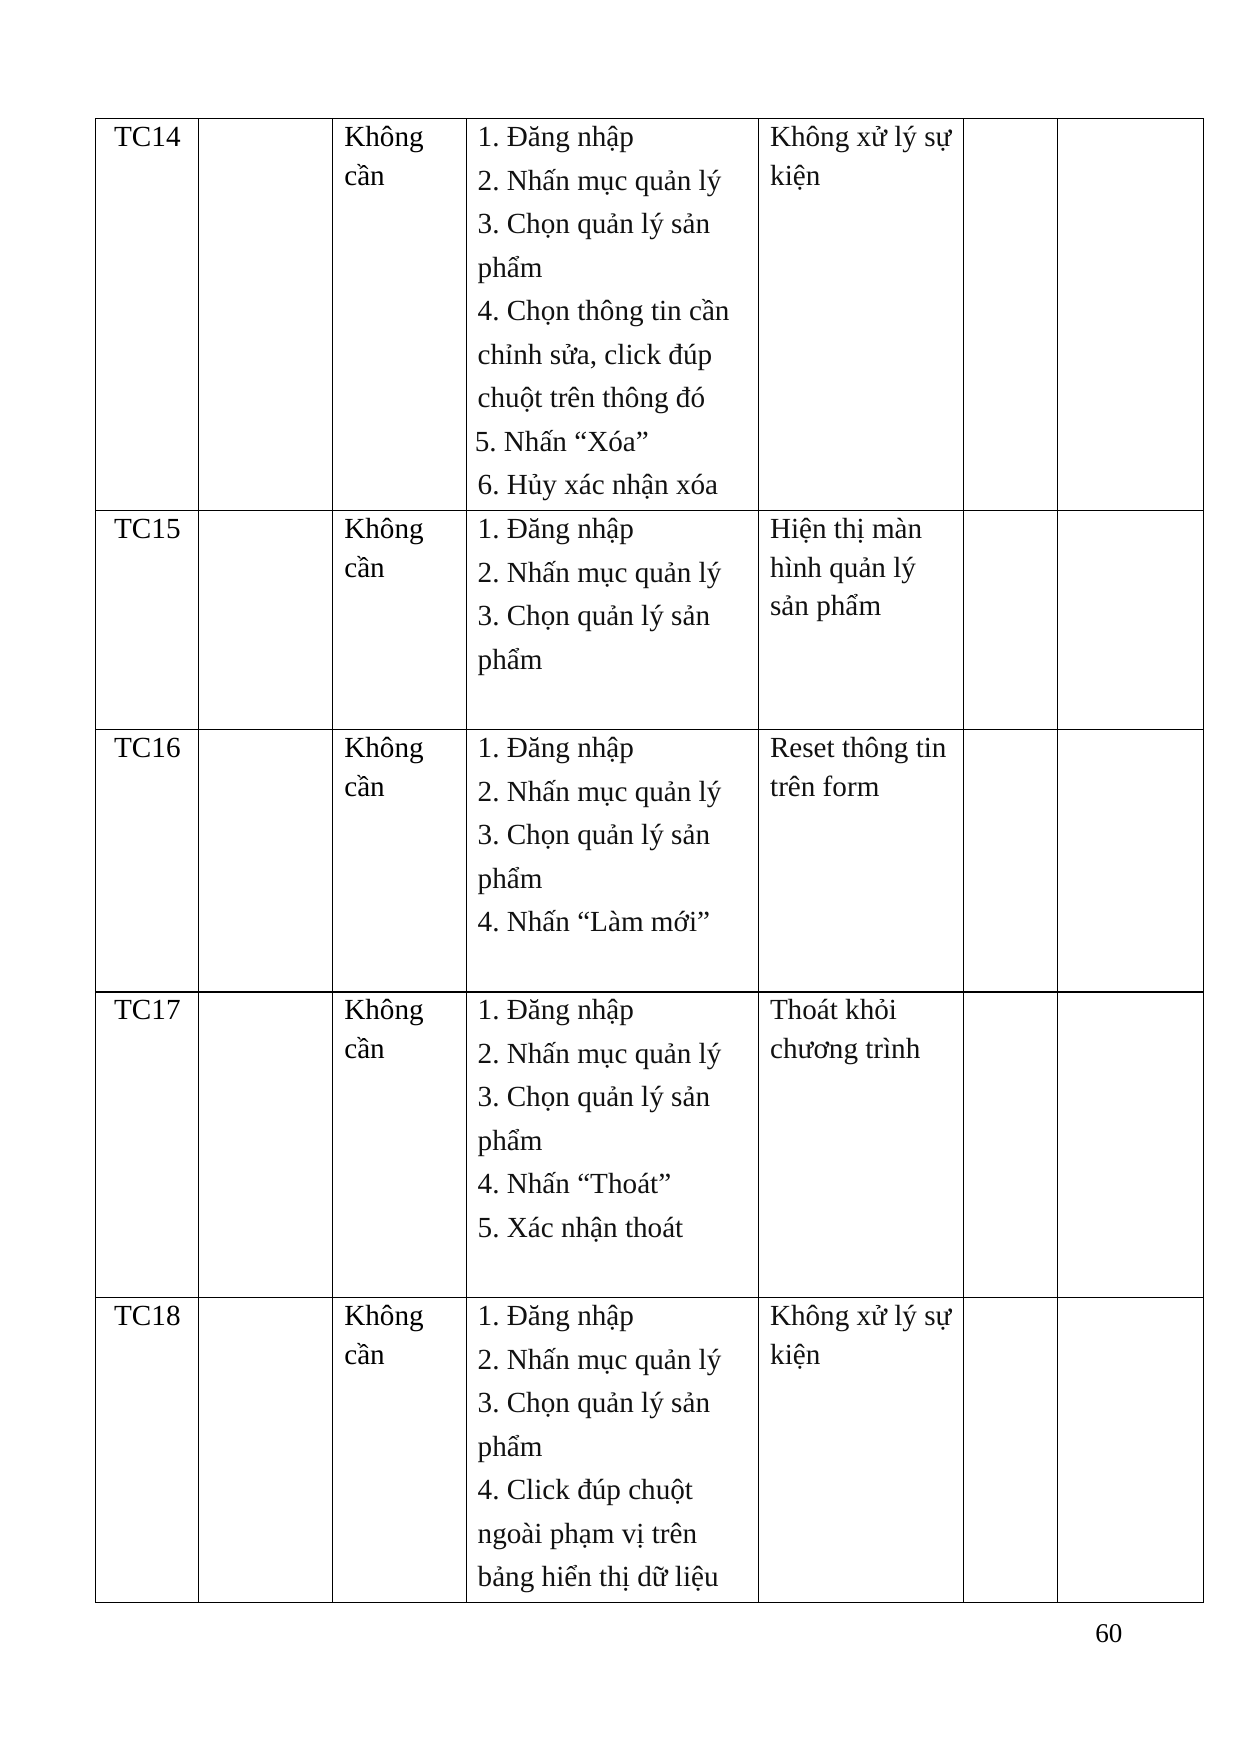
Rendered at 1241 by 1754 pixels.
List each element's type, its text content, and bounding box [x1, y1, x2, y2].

table_cell [199, 511, 332, 729]
table_cell [199, 730, 332, 991]
table_cell TC18 [96, 1298, 198, 1602]
table_cell TC15 [96, 511, 198, 729]
table_cell [964, 119, 1057, 510]
table_cell [1058, 993, 1203, 1297]
table_cell [1058, 1298, 1203, 1602]
table_cell TC14 [96, 119, 198, 510]
table_cell [1058, 119, 1203, 510]
table_cell TC16 [96, 730, 198, 991]
table_cell Không cần [333, 993, 466, 1297]
table_cell [964, 730, 1057, 991]
table_cell Hiện thị màn hình quản lý sản phẩm [759, 511, 963, 729]
table_cell Thoát khỏi chương trình [759, 993, 963, 1297]
table_cell Không cần [333, 1298, 466, 1602]
table_cell [199, 1298, 332, 1602]
table_cell TC17 [96, 993, 198, 1297]
table_cell Không xử lý sự kiện [759, 1298, 963, 1602]
table_cell 1. Đăng nhập 2. Nhấn mục quản lý 3. Chọn quản lý sản phẩm 4. Nhấn “Thoát” 5. Xác nhận thoát [467, 993, 758, 1297]
table_cell 1. Đăng nhập 2. Nhấn mục quản lý 3. Chọn quản lý sản phẩm 4. Nhấn “Làm mới” [467, 730, 758, 991]
table_cell 1. Đăng nhập 2. Nhấn mục quản lý 3. Chọn quản lý sản phẩm [467, 511, 758, 729]
table_cell 1. Đăng nhập 2. Nhấn mục quản lý 3. Chọn quản lý sản phẩm 4. Chọn thông tin cần chỉnh sửa, click đúp chuột trên thông đó 5. Nhấn “Xóa” 6. Hủy xác nhận xóa [467, 119, 758, 510]
table_cell [964, 511, 1057, 729]
table_cell Không cần [333, 730, 466, 991]
table_cell Không cần [333, 511, 466, 729]
table_cell Reset thông tin trên form [759, 730, 963, 991]
table_cell [1058, 730, 1203, 991]
table_cell [199, 993, 332, 1297]
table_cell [467, 1298, 758, 1602]
table_cell [199, 119, 332, 510]
table_cell [1058, 511, 1203, 729]
table_cell Không xử lý sự kiện [759, 119, 963, 510]
table_cell [964, 993, 1057, 1297]
table_cell Không cần [333, 119, 466, 510]
table_cell [964, 1298, 1057, 1602]
